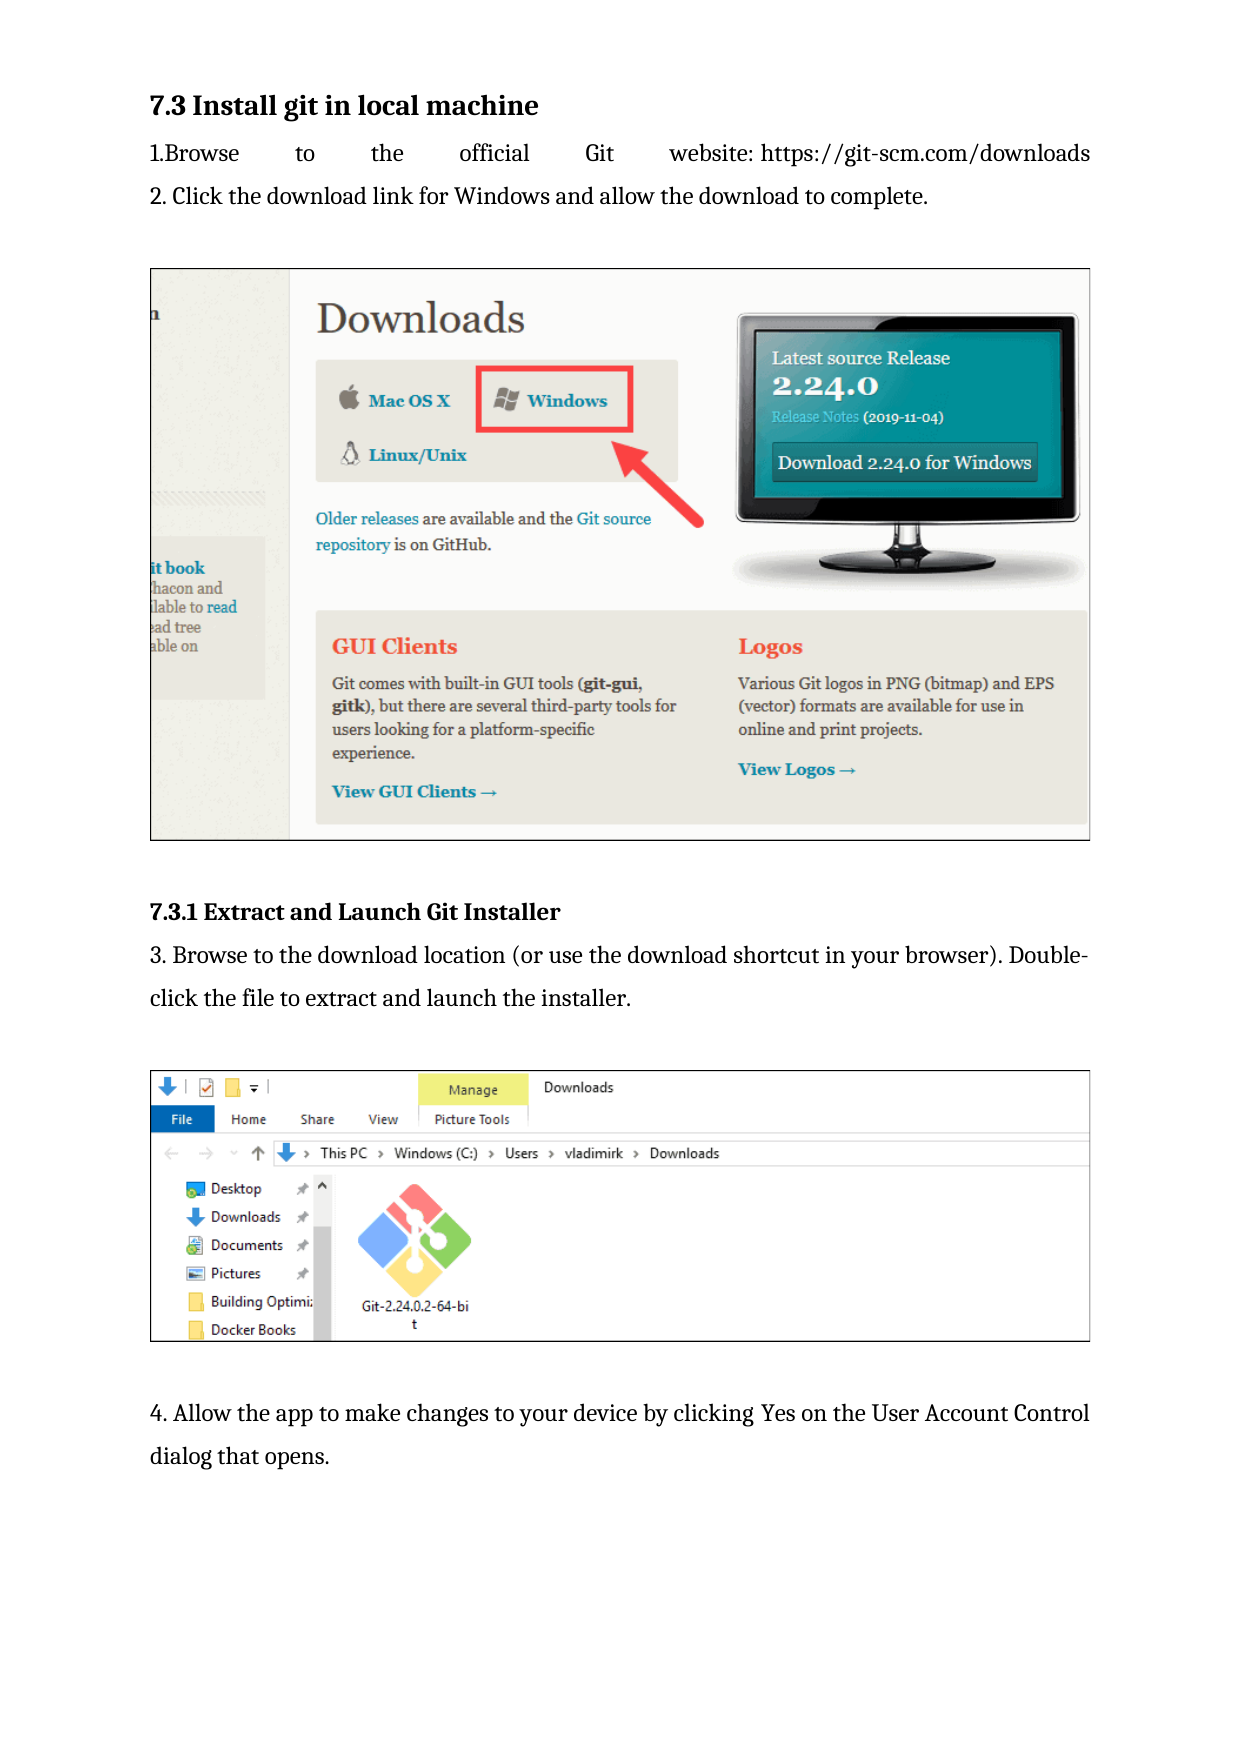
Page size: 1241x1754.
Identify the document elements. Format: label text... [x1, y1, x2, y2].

text 1.Browse to the official Git website: https://git-scm.com/downloads 2. Click the download link for Windows and allow the download to complete. [150, 139, 1090, 211]
picture [150, 268, 1091, 841]
text 4. Allow the app to make changes to your device by clicking Yes on the User Account Control dialog that opens. [150, 1399, 1090, 1471]
picture [150, 1070, 1091, 1342]
text 7.3.1 Extract and Launch Git Installer [150, 898, 1090, 927]
text 3. Browse to the download location (or use the download shortcut in your browser). Double-click the file to extract and launch the installer. [150, 941, 1090, 1013]
text 7.3 Install git in local machine [150, 89, 1090, 122]
